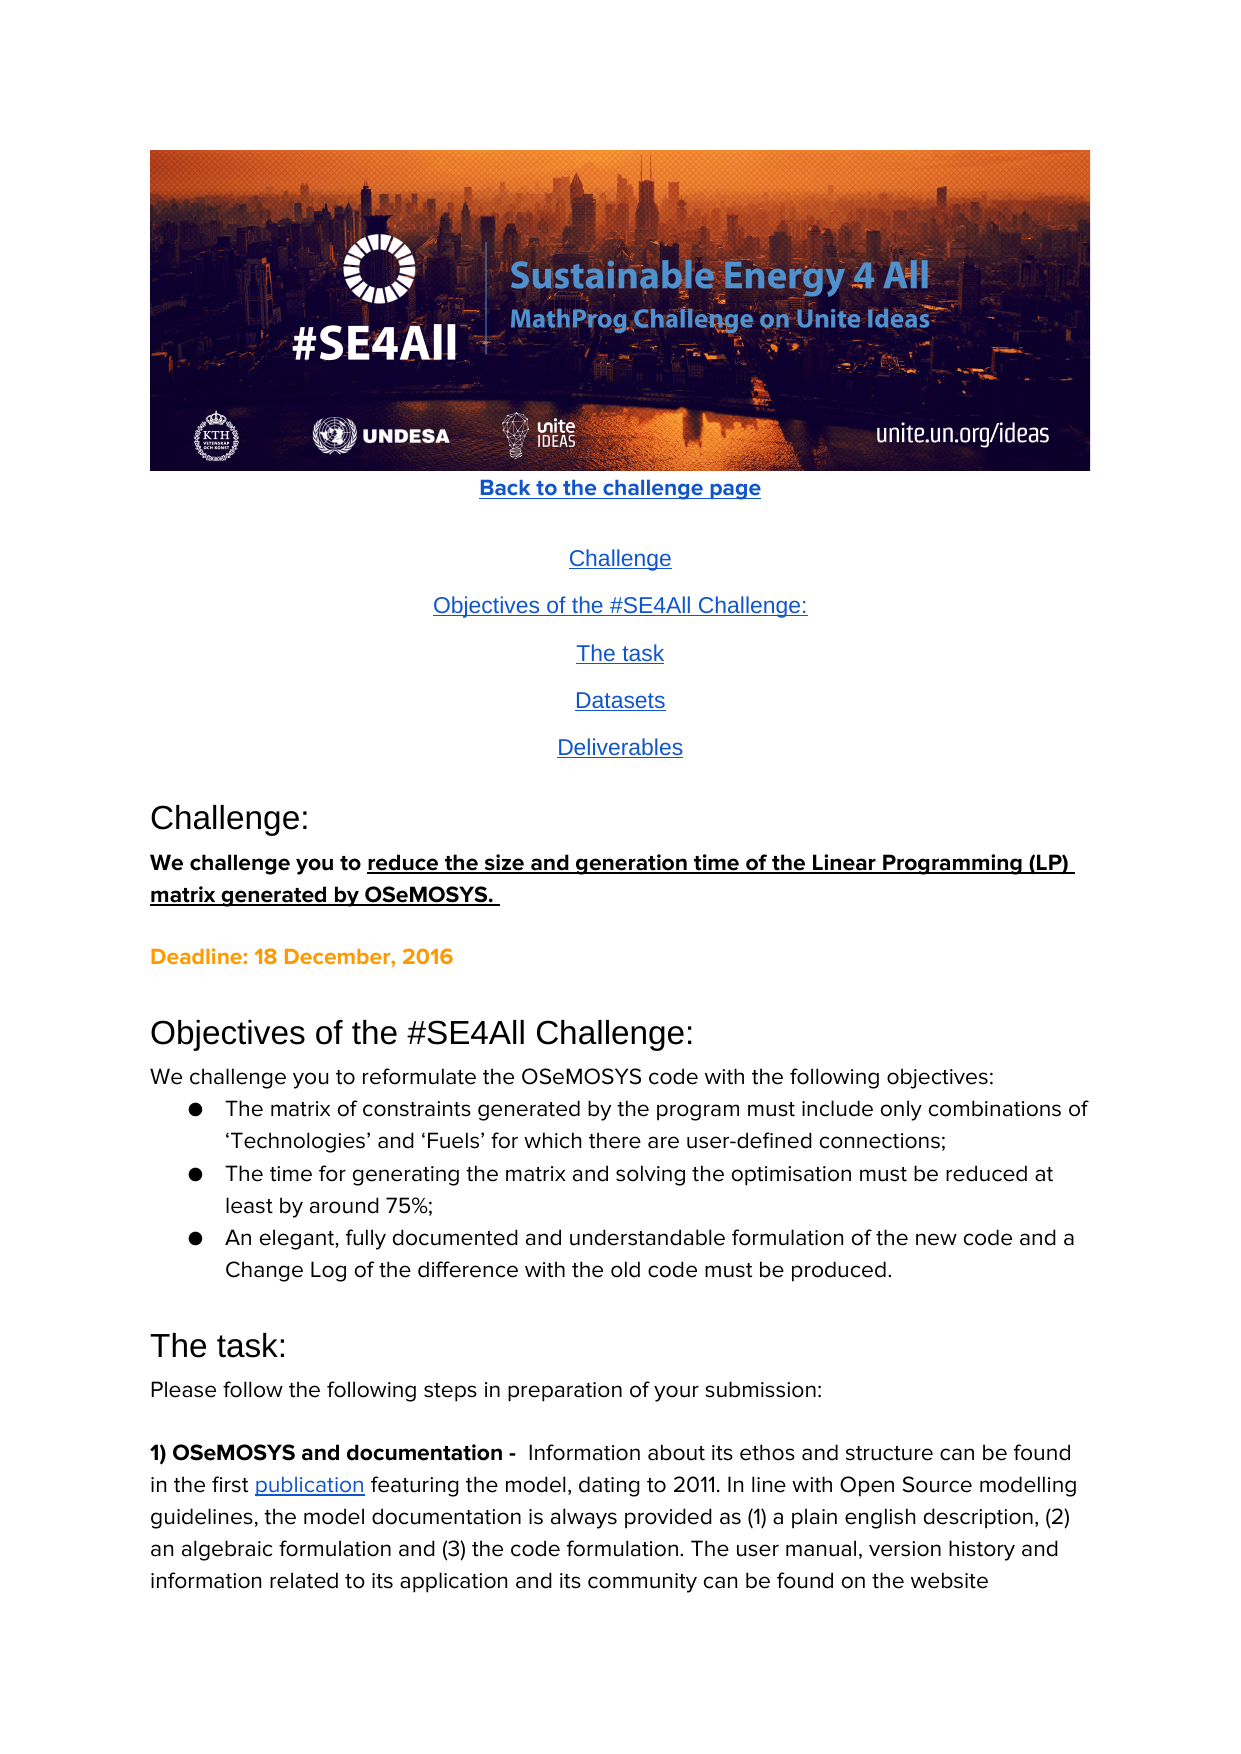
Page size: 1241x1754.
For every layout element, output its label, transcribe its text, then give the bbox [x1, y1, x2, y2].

text Back to the challenge page [150, 475, 1090, 503]
text Challenge [150, 545, 1090, 572]
text We challenge you to reformulate the OSeMOSYS code with the following objectives: [150, 1064, 1090, 1092]
text Deliverables [150, 734, 1090, 760]
subtitle The task: [150, 1326, 1090, 1364]
subtitle Challenge: [150, 798, 1090, 836]
text We challenge you to reduce the size and generation time of the Linear Programming (LP) matrix generated by OSeMOSYS. [150, 849, 1090, 909]
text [150, 1439, 1090, 1595]
picture [150, 150, 1091, 471]
text Deadline: 18 December, 2016 [150, 943, 1090, 971]
text Please follow the following steps in preparation of your submission: [150, 1377, 1090, 1405]
list An elegant, fully documented and understandable formulation of the new code and a Change Log of the difference with the old code must be produced. [187, 1224, 1090, 1284]
list The time for generating the matrix and solving the optimisation must be reduced at least by around 75%; [187, 1160, 1090, 1220]
list The matrix of constraints generated by the program must include only combinations of ‘Technologies’ and ‘Fuels’ for which there are user-defined connections; [187, 1096, 1090, 1156]
text The task [150, 640, 1090, 666]
text Datasets [150, 687, 1090, 713]
text Objectives of the #SE4All Challenge: [150, 592, 1090, 619]
subtitle Objectives of the #SE4All Challenge: [150, 1013, 1090, 1051]
